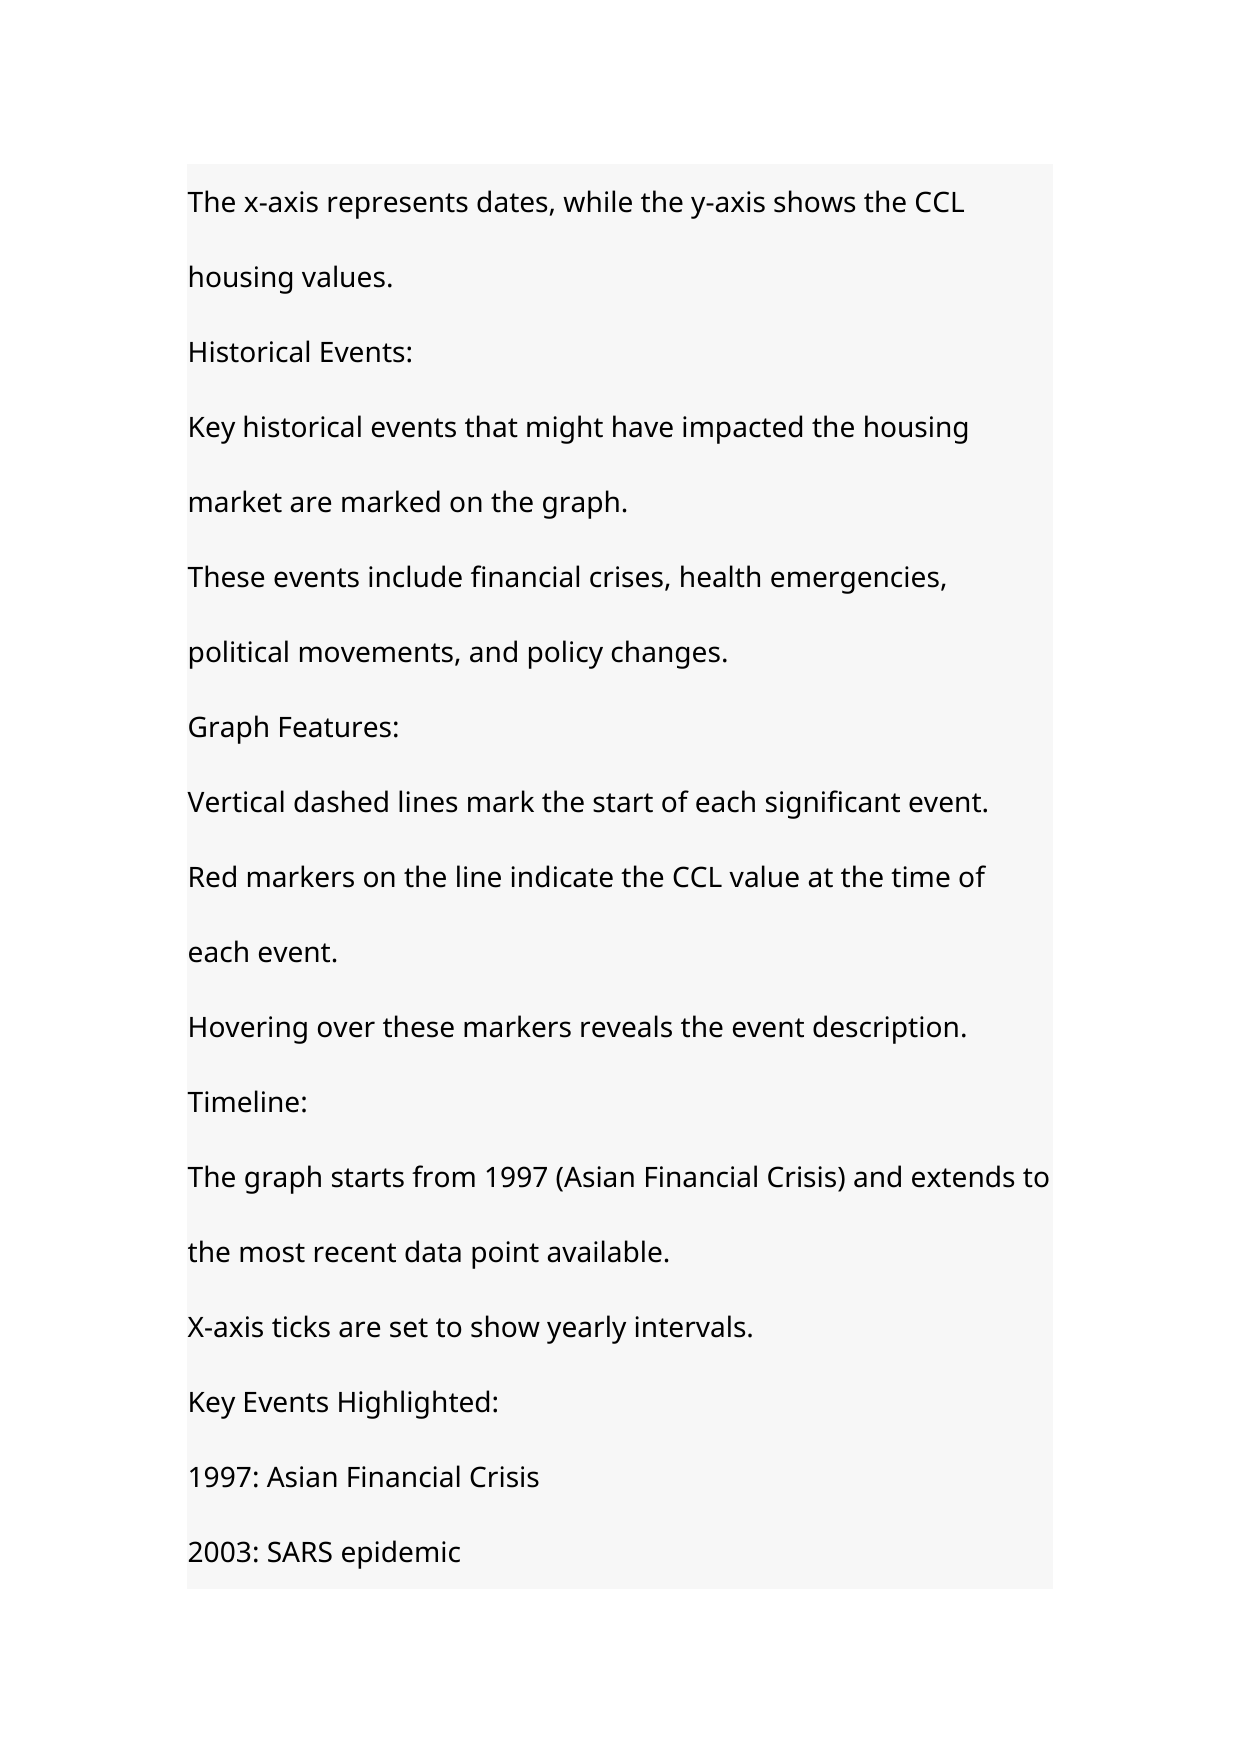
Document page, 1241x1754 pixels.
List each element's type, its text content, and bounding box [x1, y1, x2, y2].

text 1997: Asian Financial Crisis [187, 1439, 1053, 1514]
text These events include financial crises, health emergencies, political movements, and policy changes. [187, 539, 1053, 689]
text Key Events Highlighted: [187, 1364, 1053, 1439]
text The graph starts from 1997 (Asian Financial Crisis) and extends to the most recent data point available. [187, 1139, 1053, 1289]
text Graph Features: [187, 689, 1053, 764]
text Red markers on the line indicate the CCL value at the time of each event. [187, 839, 1053, 989]
text X-axis ticks are set to show yearly intervals. [187, 1289, 1053, 1364]
text Vertical dashed lines mark the start of each significant event. [187, 764, 1053, 839]
text Historical Events: [187, 314, 1053, 389]
text The x-axis represents dates, while the y-axis shows the CCL housing values. [187, 164, 1053, 314]
text 2003: SARS epidemic [187, 1514, 1053, 1589]
text Hovering over these markers reveals the event description. [187, 989, 1053, 1064]
text Key historical events that might have impacted the housing market are marked on the graph. [187, 389, 1053, 539]
text Timeline: [187, 1064, 1053, 1139]
